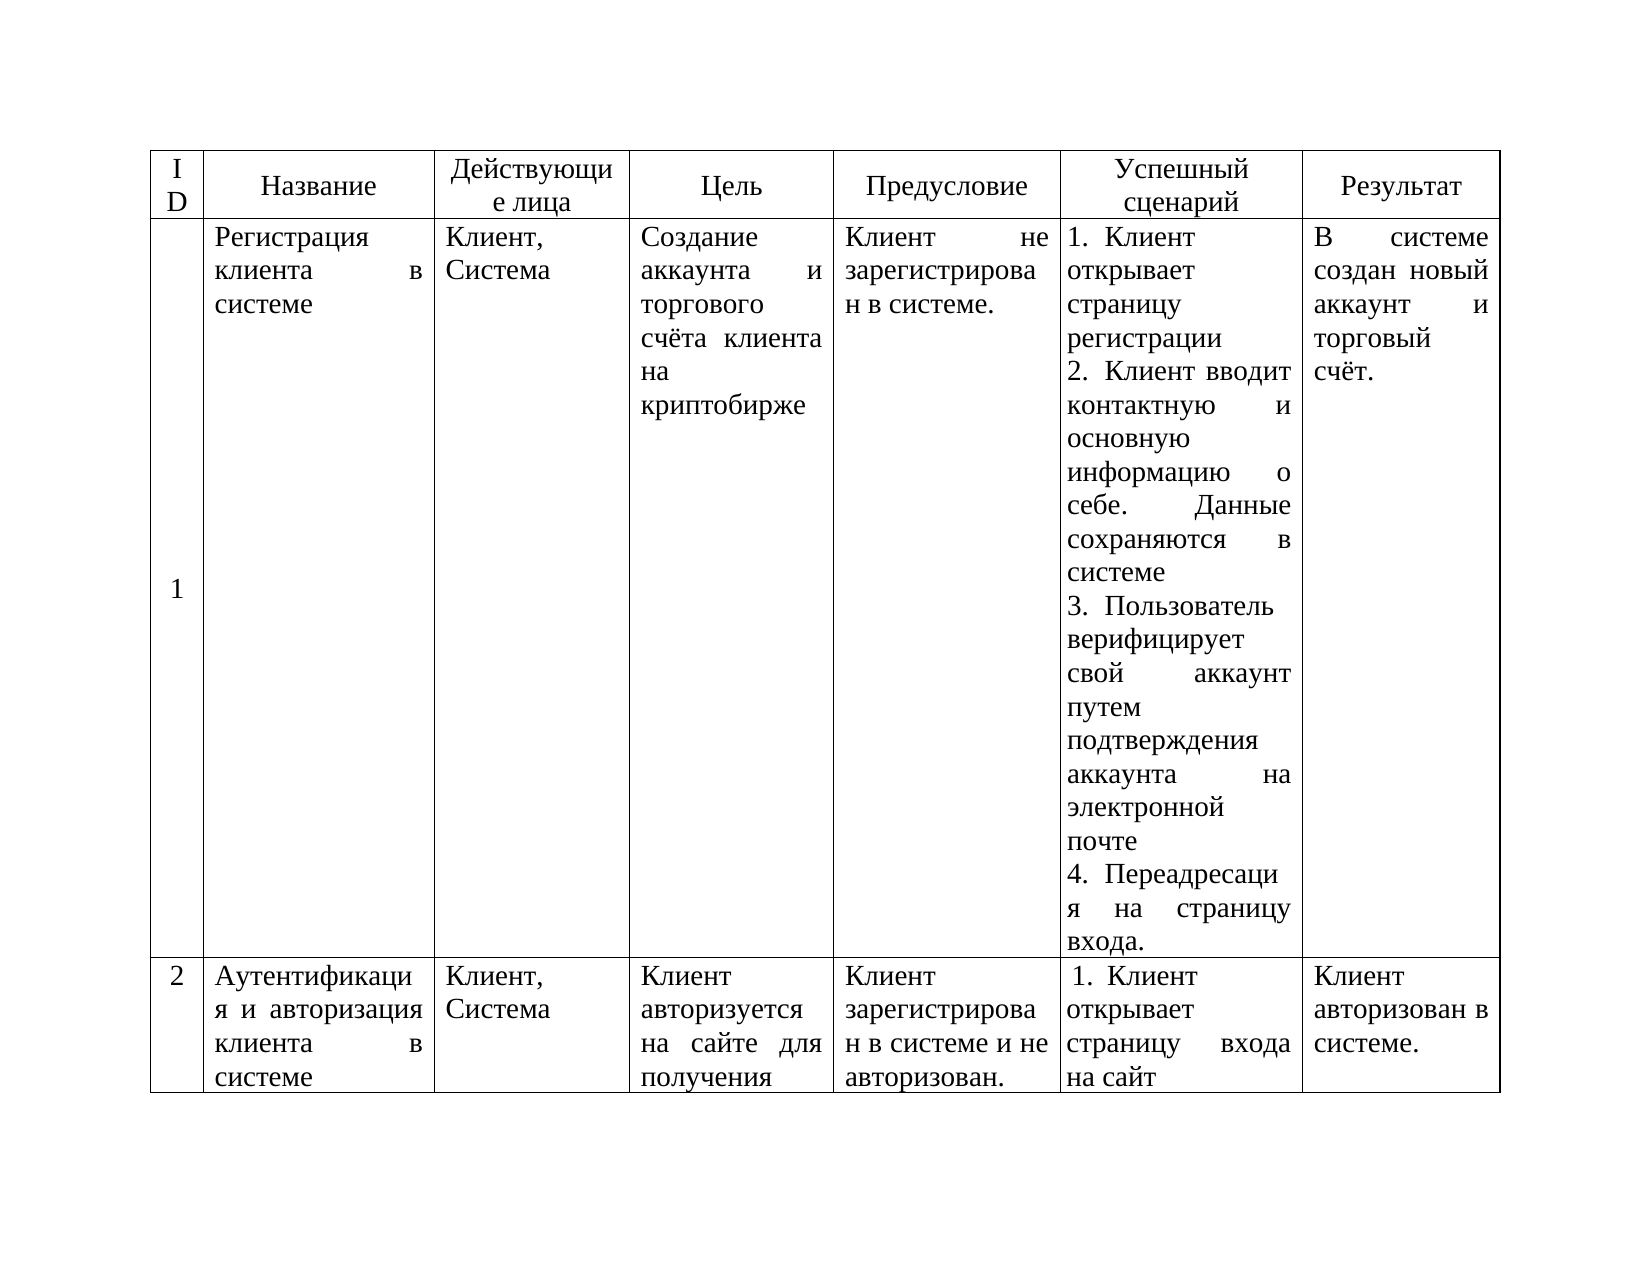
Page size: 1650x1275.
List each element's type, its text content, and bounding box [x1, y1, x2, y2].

table_header Цель [630, 151, 833, 218]
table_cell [204, 958, 434, 1092]
table_cell Регистрация клиента в системе [204, 219, 434, 957]
table_header Предусловие [834, 151, 1060, 218]
table_header ID [151, 151, 203, 218]
table_header Действующие лица [435, 151, 629, 218]
table_cell Клиент не зарегистрирован в системе. [834, 219, 1060, 957]
table_cell Клиент, Система [435, 958, 629, 1092]
table_header Результат [1303, 151, 1499, 218]
table_cell 2 [151, 958, 203, 1092]
table_cell 1 [151, 219, 203, 957]
table_cell Клиент, Система [435, 219, 629, 957]
table_cell Создание аккаунта и торгового счёта клиента на криптобирже [630, 219, 833, 957]
table_cell Клиент открывает страницу регистрации Клиент вводит контактную и основную информацию о себе. Данные сохраняются в системе Пользователь верифицирует свой аккаунт путем подтверждения аккаунта на электронной почте Переадресация на страницу входа. [1061, 219, 1302, 957]
table_header Название [204, 151, 434, 218]
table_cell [1303, 958, 1499, 1092]
table_header Успешный сценарий [1061, 151, 1302, 218]
table_cell В системе создан новый аккаунт и торговый счёт. [1303, 219, 1499, 957]
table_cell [834, 958, 1060, 1092]
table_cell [1061, 958, 1302, 1092]
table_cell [630, 958, 833, 1092]
